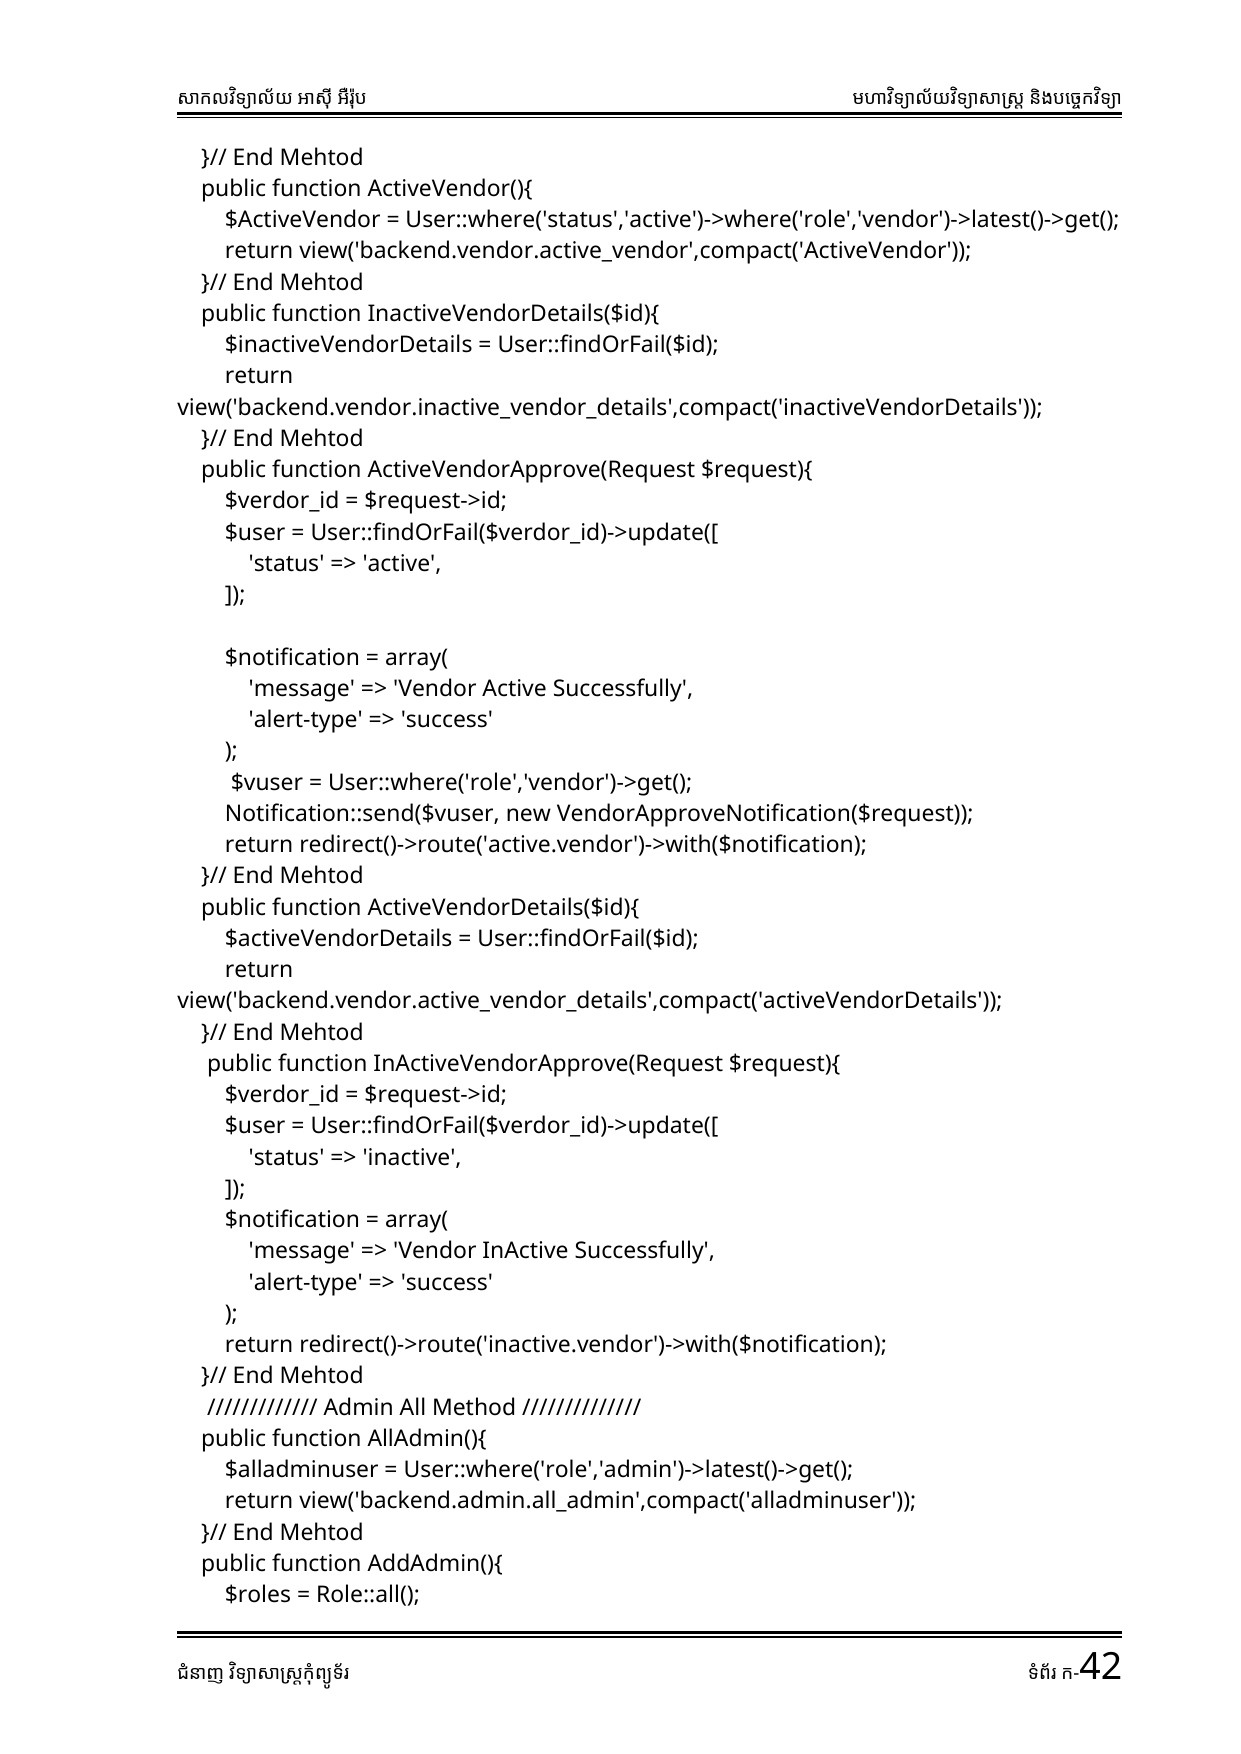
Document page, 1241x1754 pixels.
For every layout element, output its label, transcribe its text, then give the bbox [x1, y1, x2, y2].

text }// End Mehtod [177, 141, 1122, 172]
text public function AllAdmin(){ [177, 1422, 1122, 1453]
text $roles = Role::all(); [177, 1578, 1122, 1609]
text public function AddAdmin(){ [177, 1547, 1122, 1578]
text $inactiveVendorDetails = User::findOrFail($id); [177, 328, 1122, 359]
text }// End Mehtod [177, 1016, 1122, 1047]
text $user = User::findOrFail($verdor_id)->update([ [177, 516, 1122, 547]
text 'status' => 'active', [177, 547, 1122, 578]
text $notification = array( [177, 1203, 1122, 1234]
text }// End Mehtod [177, 422, 1122, 453]
text return redirect()->route('inactive.vendor')->with($notification); [177, 1328, 1122, 1359]
text $verdor_id = $request->id; [177, 1078, 1122, 1109]
text public function InActiveVendorApprove(Request $request){ [177, 1047, 1122, 1078]
text $user = User::findOrFail($verdor_id)->update([ [177, 1109, 1122, 1141]
text ]); [177, 1172, 1122, 1203]
text 'alert-type' => 'success' [177, 703, 1122, 734]
text 'status' => 'inactive', [177, 1141, 1122, 1172]
text }// End Mehtod [177, 1359, 1122, 1391]
text }// End Mehtod [177, 266, 1122, 297]
text public function ActiveVendor(){ [177, 172, 1122, 203]
text return view('backend.vendor.active_vendor_details',compact('activeVendorDetails')); [177, 953, 1122, 1016]
text ///////////// Admin All Method ////////////// [177, 1391, 1122, 1422]
text return view('backend.admin.all_admin',compact('alladminuser')); [177, 1484, 1122, 1516]
text 'message' => 'Vendor InActive Successfully', [177, 1234, 1122, 1266]
text return redirect()->route('active.vendor')->with($notification); [177, 828, 1122, 859]
text }// End Mehtod [177, 1516, 1122, 1547]
text 'alert-type' => 'success' [177, 1266, 1122, 1297]
text ]); [177, 578, 1122, 609]
text $ActiveVendor = User::where('status','active')->where('role','vendor')->latest()->get(); [177, 203, 1122, 234]
text 'message' => 'Vendor Active Successfully', [177, 672, 1122, 703]
text $verdor_id = $request->id; [177, 484, 1122, 516]
text public function ActiveVendorApprove(Request $request){ [177, 453, 1122, 484]
text return view('backend.vendor.active_vendor',compact('ActiveVendor')); [177, 234, 1122, 266]
text public function InactiveVendorDetails($id){ [177, 297, 1122, 328]
text $activeVendorDetails = User::findOrFail($id); [177, 922, 1122, 953]
text $notification = array( [177, 641, 1122, 672]
text $vuser = User::where('role','vendor')->get(); [177, 766, 1122, 797]
text ); [177, 1297, 1122, 1328]
text $alladminuser = User::where('role','admin')->latest()->get(); [177, 1453, 1122, 1484]
text }// End Mehtod [177, 859, 1122, 891]
text ); [177, 734, 1122, 766]
text return view('backend.vendor.inactive_vendor_details',compact('inactiveVendorDetails')); [177, 359, 1122, 422]
text Notification::send($vuser, new VendorApproveNotification($request)); [177, 797, 1122, 828]
text public function ActiveVendorDetails($id){ [177, 891, 1122, 922]
